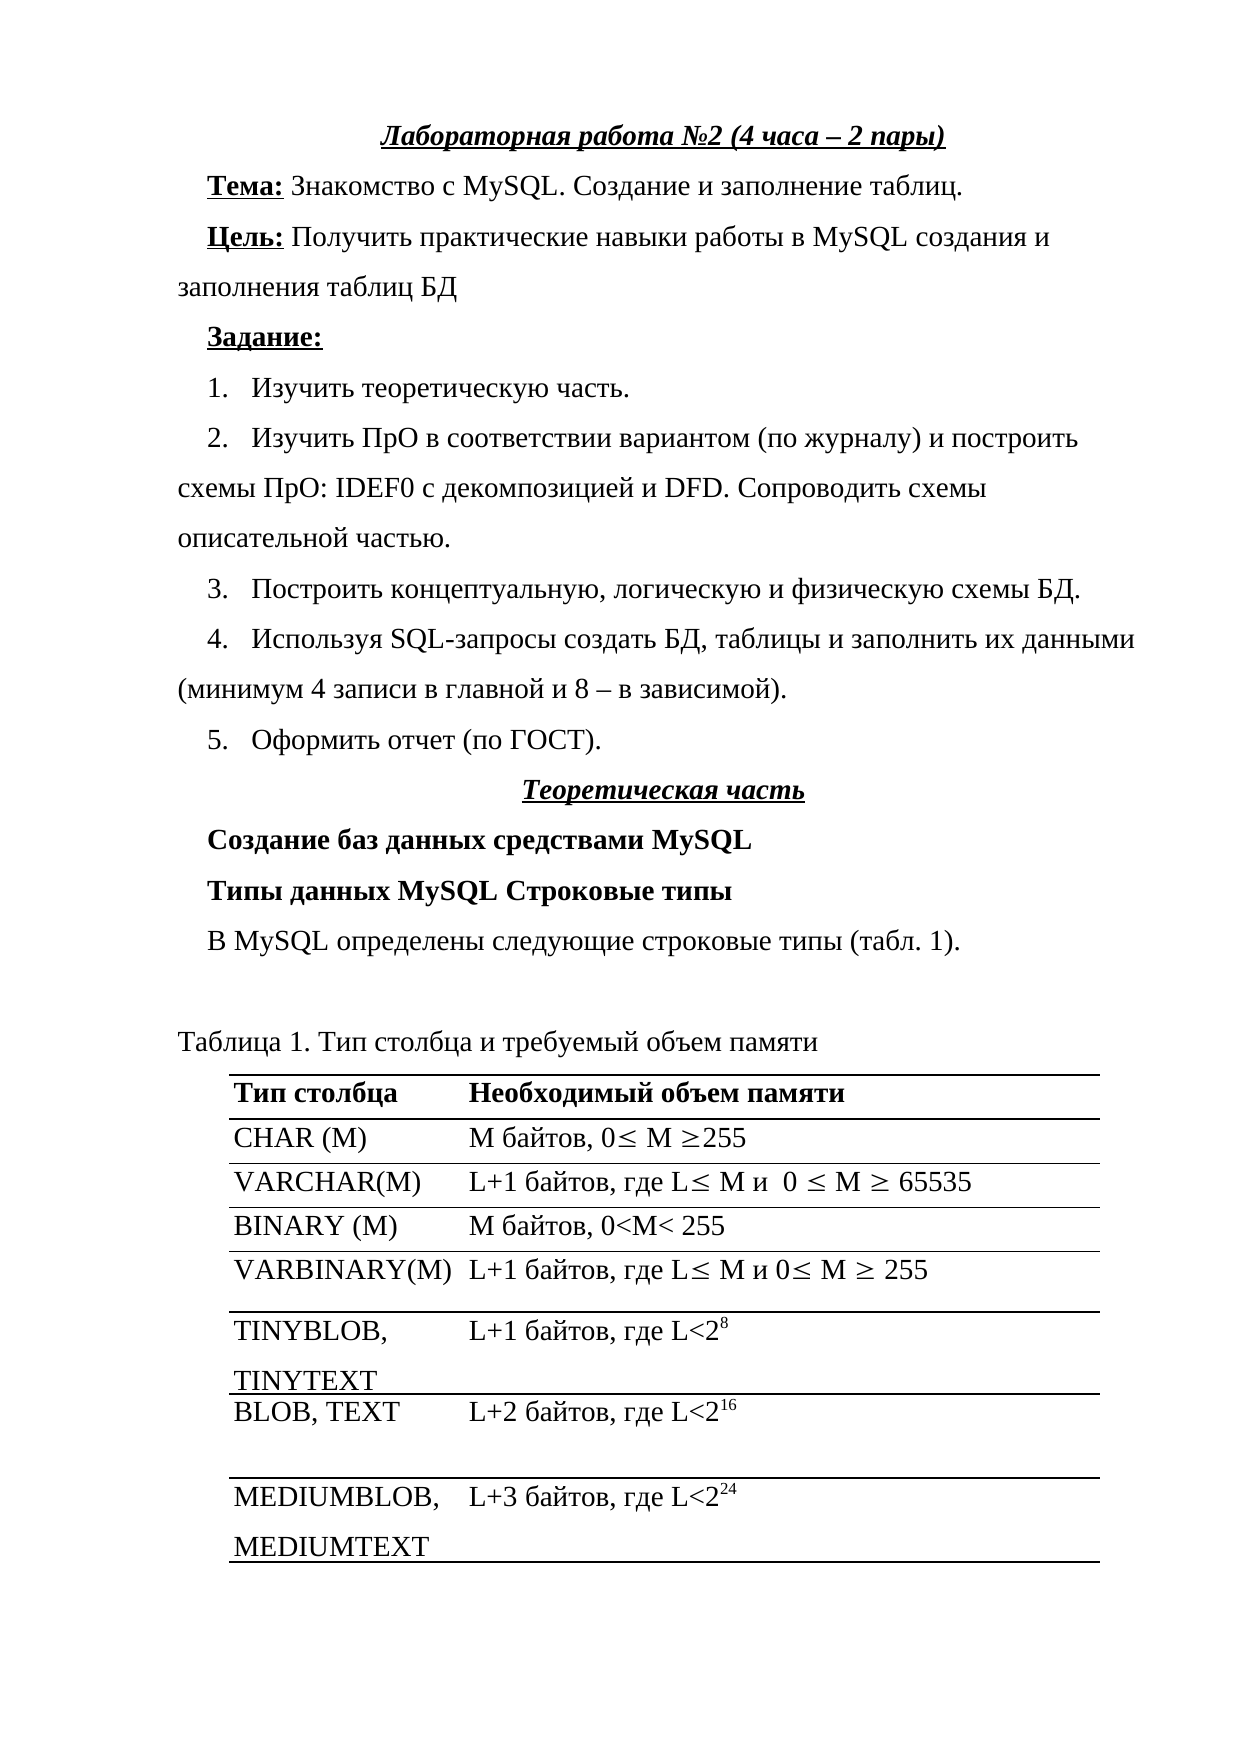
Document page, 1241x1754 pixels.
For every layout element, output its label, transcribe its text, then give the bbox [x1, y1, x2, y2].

table_cell L+3 байтов, где L<224 [464, 1479, 1100, 1561]
text Тема: Знакомство с MySQL. Создание и заполнение таблиц. [177, 168, 1152, 202]
table_cell VARBINARY(M) [229, 1252, 464, 1311]
text В MySQL определены следующие строковые типы (табл. 1). [177, 923, 1152, 957]
table_cell BLOB, TEXT [229, 1395, 464, 1477]
table_cell VARCHAR(M) [229, 1164, 464, 1207]
text Задание: [177, 319, 1152, 353]
text Таблица 1. Тип столбца и требуемый объем памяти [177, 1024, 1152, 1057]
table_cell L+1 байтов, где L<28 [464, 1313, 1100, 1393]
list Изучить теоретическую часть. [177, 370, 1152, 403]
table_header Необходимый объем памяти [464, 1076, 1100, 1118]
list Используя SQL-запросы создать БД, таблицы и заполнить их данными (минимум 4 записи в главной и 8 – в зависимой). [177, 621, 1152, 705]
table_cell TINYBLOB, TINYTEXT [229, 1313, 464, 1393]
list Изучить ПрО в соответствии вариантом (по журналу) и построить схемы ПрО: IDEF0 с декомпозицией и DFD. Сопроводить схемы описательной частью. [177, 420, 1152, 554]
table_cell BINARY (M) [229, 1208, 464, 1251]
table_cell MEDIUMBLOB, MEDIUMTEXT [229, 1479, 464, 1561]
table_header Тип столбца [229, 1076, 464, 1118]
table_cell M байтов, 0 M 255 [464, 1120, 1100, 1162]
table_cell М байтов, 0<M< 255 [464, 1208, 1100, 1251]
table_cell L+1 байтов, где L M и 0 M 65535 [464, 1164, 1100, 1207]
text Цель: Получить практические навыки работы в MySQL создания и заполнения таблиц БД [177, 219, 1152, 303]
table_cell CHAR (M) [229, 1120, 464, 1162]
list Построить концептуальную, логическую и физическую схемы БД. [177, 571, 1152, 604]
text Лабораторная работа №2 (4 часа – 2 пары) [177, 118, 1152, 152]
text Типы данных MySQL Строковые типы [177, 873, 1152, 906]
table_cell L+1 байтов, где L M и 0 M 255 [464, 1252, 1100, 1311]
text Теоретическая часть [177, 772, 1152, 806]
table_cell L+2 байтов, где L<216 [464, 1395, 1100, 1477]
text Создание баз данных средствами MySQL [177, 822, 1152, 856]
list Оформить отчет (по ГОСТ). [177, 722, 1152, 755]
